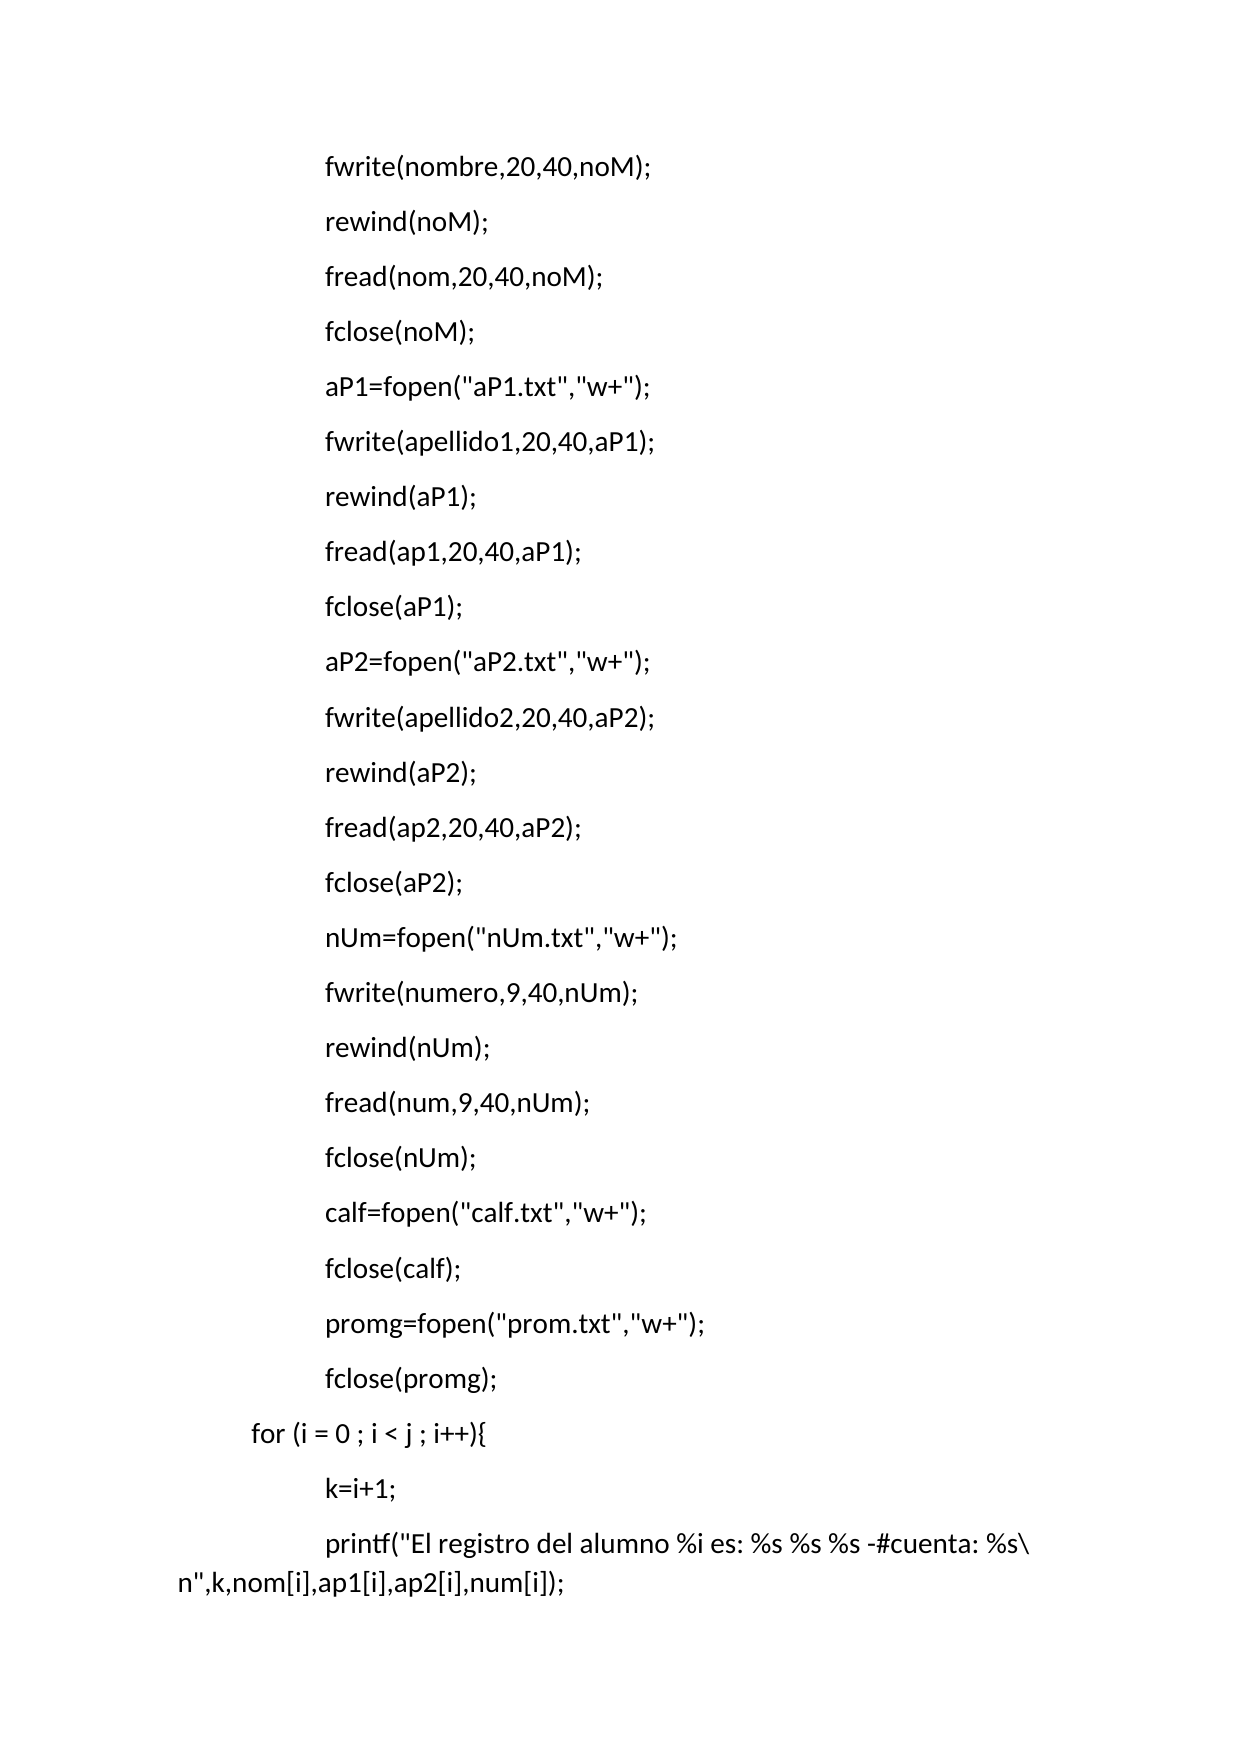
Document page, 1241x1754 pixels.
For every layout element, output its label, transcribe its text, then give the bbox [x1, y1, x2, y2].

text rewind(aP2); [177, 754, 1063, 789]
text rewind(nUm); [177, 1029, 1063, 1065]
text printf("El registro del alumno %i es: %s %s %s -#cuenta: %s\n",k,nom[i],ap1[i],ap2[i],num[i]); [177, 1525, 1063, 1599]
text for (i = 0 ; i < j ; i++){ [177, 1415, 1063, 1451]
text aP1=fopen("aP1.txt","w+"); [177, 368, 1063, 404]
text rewind(aP1); [177, 478, 1063, 514]
text promg=fopen("prom.txt","w+"); [177, 1305, 1063, 1340]
text rewind(noM); [177, 203, 1063, 238]
text fwrite(apellido2,20,40,aP2); [177, 699, 1063, 734]
text fclose(aP1); [177, 588, 1063, 624]
text fread(ap2,20,40,aP2); [177, 809, 1063, 844]
text calf=fopen("calf.txt","w+"); [177, 1194, 1063, 1230]
text k=i+1; [177, 1470, 1063, 1506]
text fclose(calf); [177, 1250, 1063, 1285]
text fclose(nUm); [177, 1139, 1063, 1175]
text fwrite(nombre,20,40,noM); [177, 148, 1063, 183]
text nUm=fopen("nUm.txt","w+"); [177, 919, 1063, 955]
text fread(num,9,40,nUm); [177, 1084, 1063, 1120]
text fclose(aP2); [177, 864, 1063, 899]
text fclose(noM); [177, 313, 1063, 348]
text fread(ap1,20,40,aP1); [177, 533, 1063, 569]
text fwrite(apellido1,20,40,aP1); [177, 423, 1063, 459]
text fclose(promg); [177, 1360, 1063, 1396]
text fread(nom,20,40,noM); [177, 258, 1063, 293]
text fwrite(numero,9,40,nUm); [177, 974, 1063, 1010]
text aP2=fopen("aP2.txt","w+"); [177, 643, 1063, 679]
